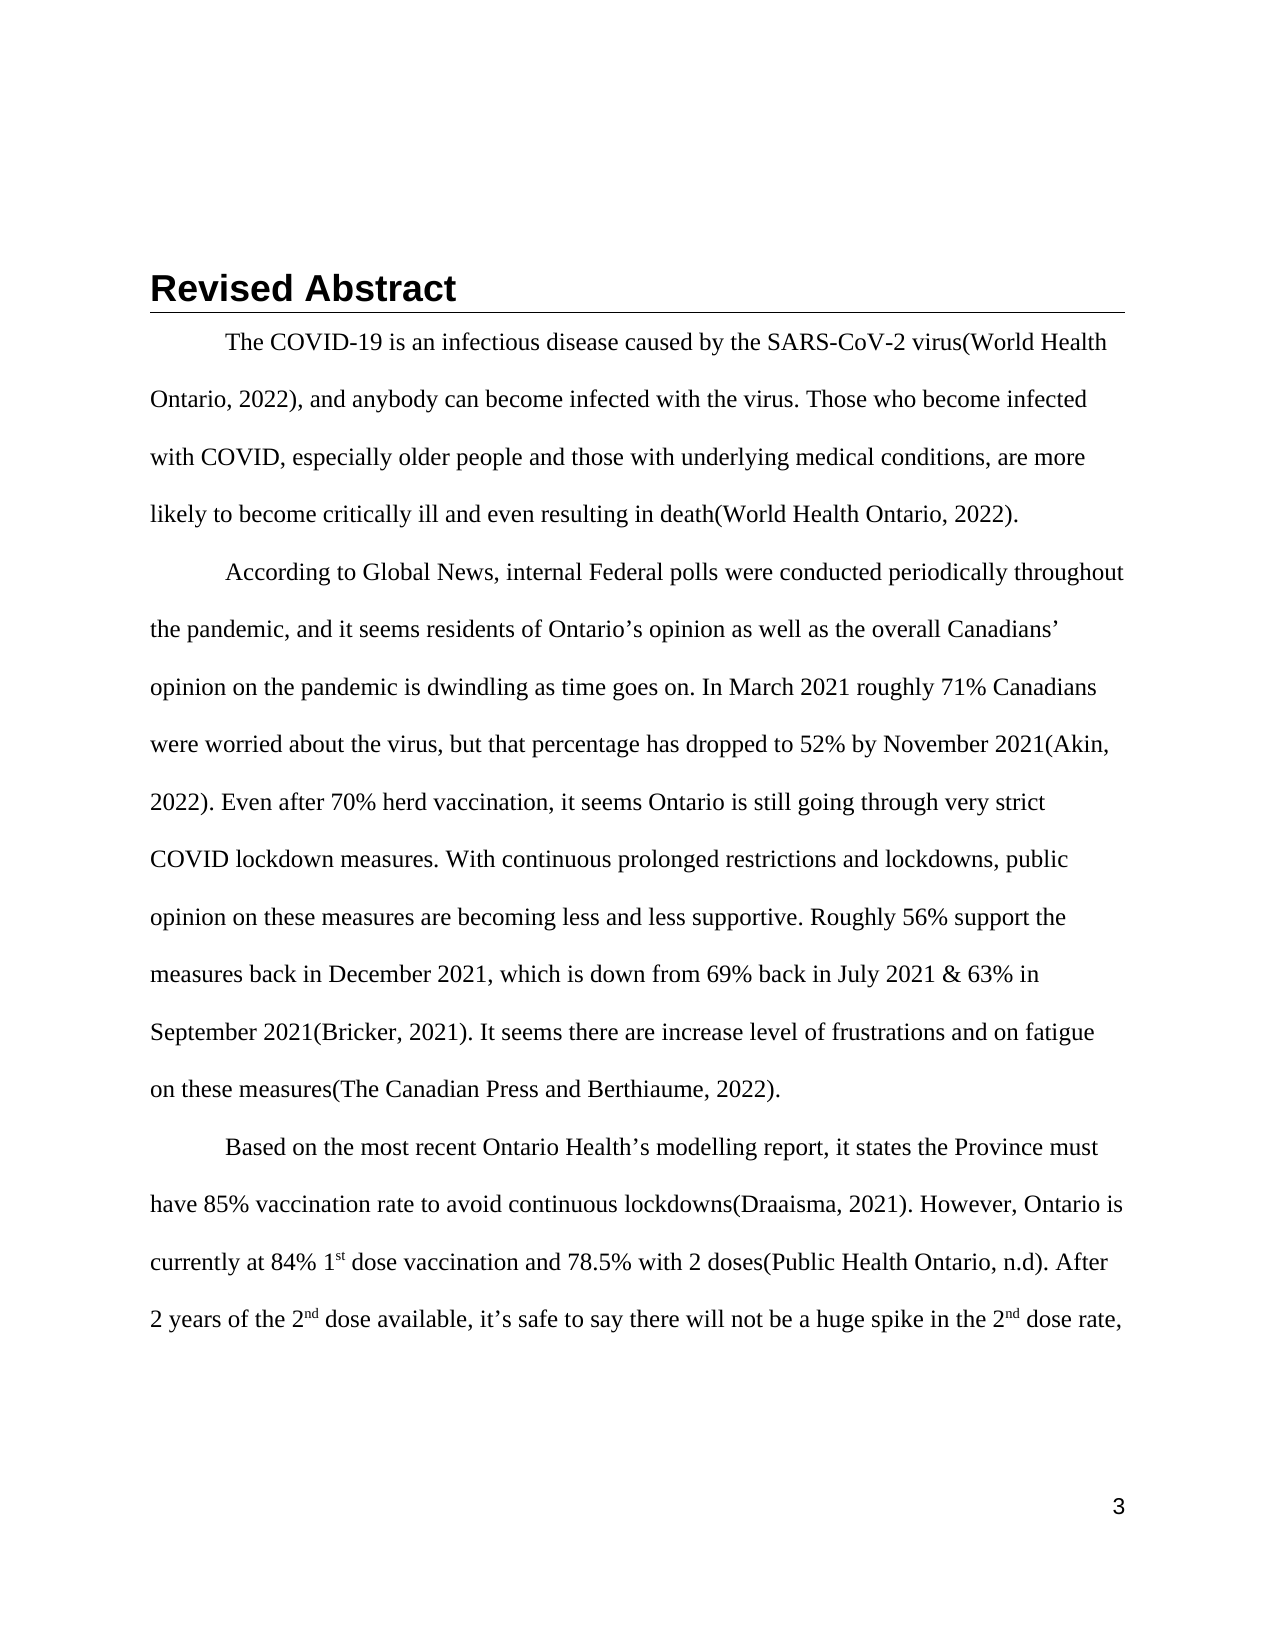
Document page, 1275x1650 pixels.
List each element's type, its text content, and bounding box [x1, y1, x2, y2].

text According to Global News, internal Federal polls were conducted periodically throughout the pandemic, and it seems residents of Ontario’s opinion as well as the overall Canadians’ opinion on the pandemic is dwindling as time goes on. In March 2021 roughly 71% Canadians were worried about the virus, but that percentage has dropped to 52% by November 2021(Akin, 2022). Even after 70% herd vaccination, it seems Ontario is still going through very strict COVID lockdown measures. With continuous prolonged restrictions and lockdowns, public opinion on these measures are becoming less and less supportive. Roughly 56% support the measures back in December 2021, which is down from 69% back in July 2021 & 63% in September 2021(Bricker, 2021). It seems there are increase level of frustrations and on fatigue on these measures(The Canadian Press and Berthiaume, 2022). [150, 557, 1125, 1103]
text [150, 1132, 1125, 1333]
text The COVID-19 is an infectious disease caused by the SARS-CoV-2 virus(World Health Ontario, 2022), and anybody can become infected with the virus. Those who become infected with COVID, especially older people and those with underlying medical conditions, are more likely to become critically ill and even resulting in death(World Health Ontario, 2022). [150, 327, 1125, 528]
subtitle Revised Abstract [150, 267, 1125, 312]
